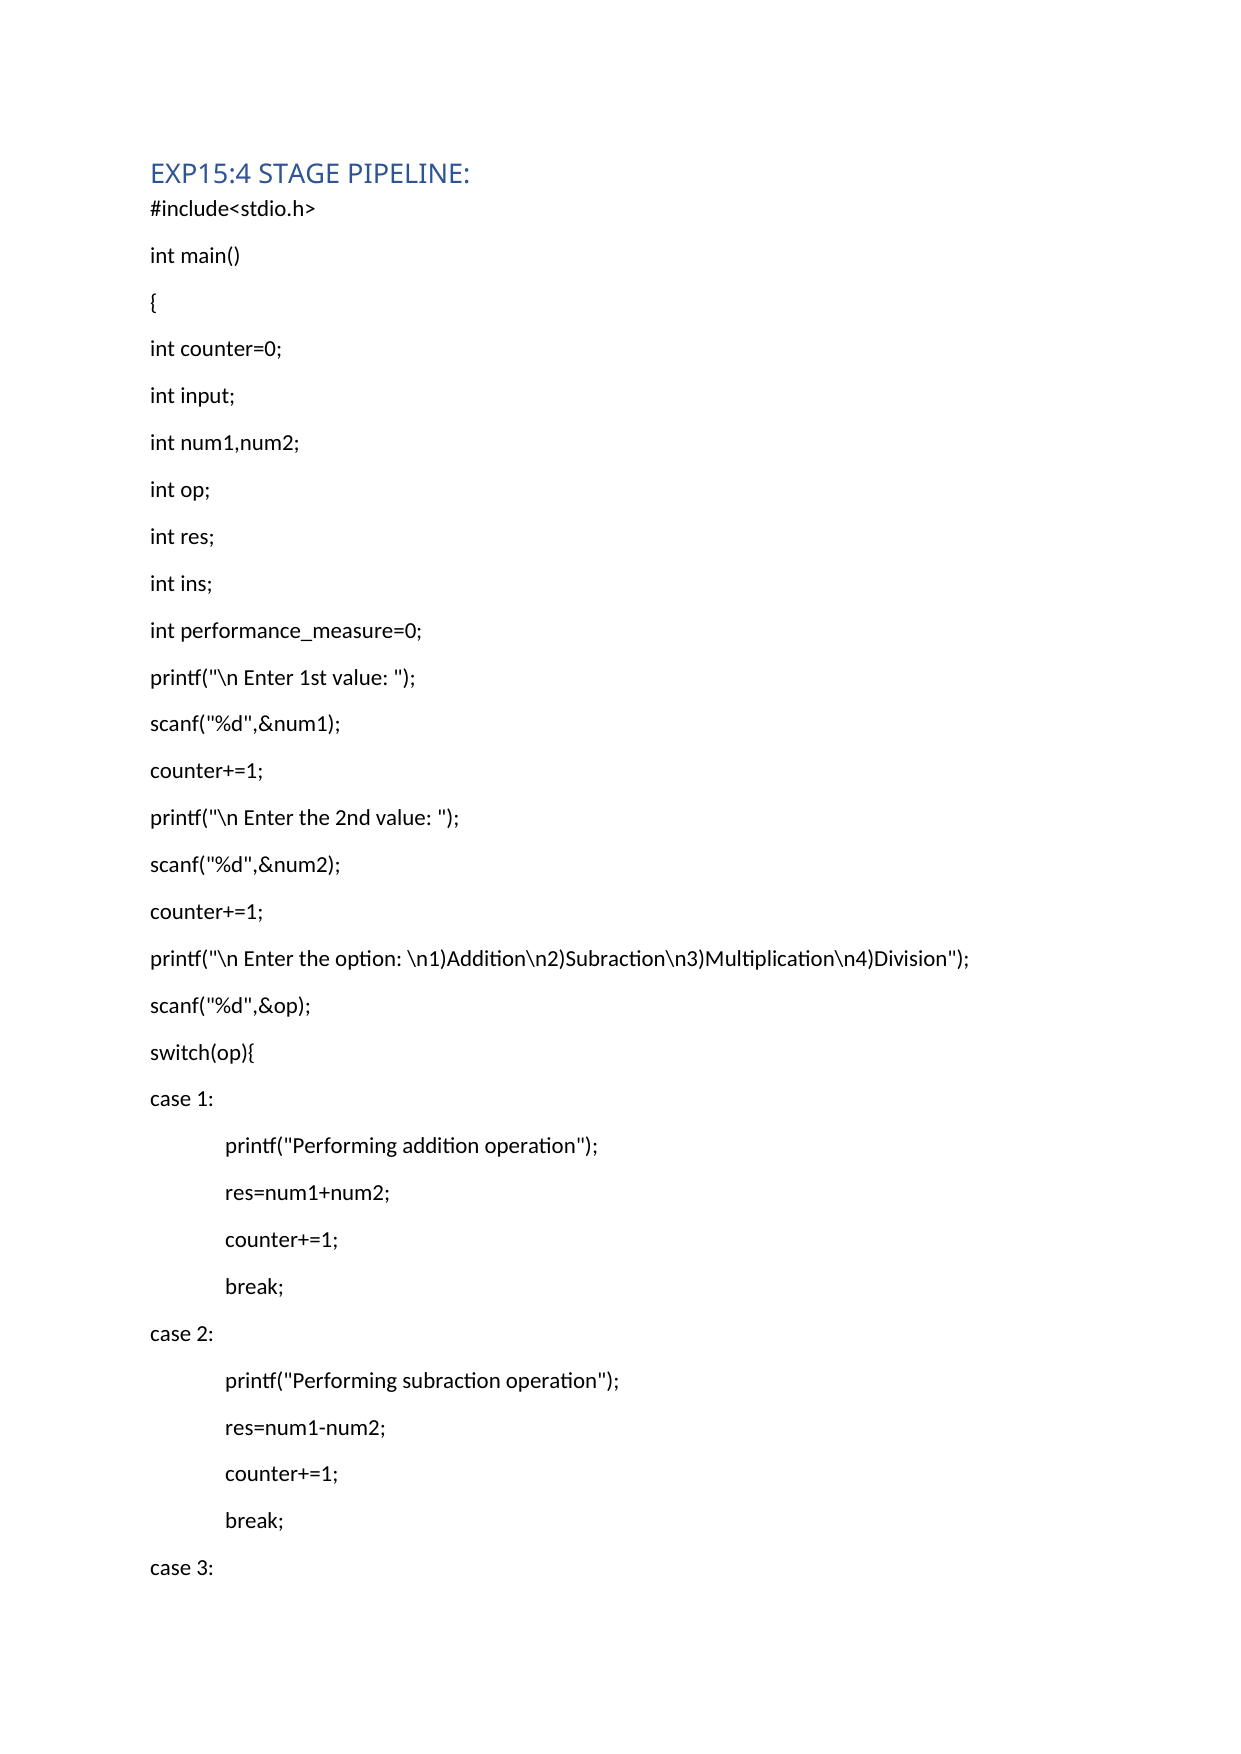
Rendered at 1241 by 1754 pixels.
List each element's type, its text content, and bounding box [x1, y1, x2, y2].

text int num1,num2; [150, 428, 1090, 456]
text printf("\n Enter the option: \n1)Addition\n2)Subraction\n3)Multiplication\n4)Division"); [150, 944, 1090, 972]
text printf("Performing addition operation"); [150, 1131, 1090, 1159]
text switch(op){ [150, 1038, 1090, 1066]
text int main() [150, 241, 1090, 269]
text case 3: [150, 1553, 1090, 1581]
text { [150, 288, 1090, 316]
text int op; [150, 475, 1090, 503]
text scanf("%d",&op); [150, 991, 1090, 1019]
text case 1: [150, 1084, 1090, 1113]
text int input; [150, 381, 1090, 409]
text break; [150, 1272, 1090, 1300]
text case 2: [150, 1319, 1090, 1347]
text int ins; [150, 569, 1090, 597]
text counter+=1; [150, 897, 1090, 925]
text int res; [150, 522, 1090, 550]
text scanf("%d",&num1); [150, 709, 1090, 738]
text scanf("%d",&num2); [150, 850, 1090, 878]
text res=num1-num2; [150, 1413, 1090, 1441]
text counter+=1; [150, 1225, 1090, 1253]
text counter+=1; [150, 756, 1090, 784]
text #include<stdio.h> [150, 194, 1090, 222]
text printf("\n Enter the 2nd value: "); [150, 803, 1090, 831]
text int performance_measure=0; [150, 616, 1090, 644]
text res=num1+num2; [150, 1178, 1090, 1206]
subtitle EXP15:4 STAGE PIPELINE: [150, 154, 1090, 191]
text printf("Performing subraction operation"); [150, 1366, 1090, 1394]
text printf("\n Enter 1st value: "); [150, 663, 1090, 691]
text counter+=1; [150, 1459, 1090, 1488]
text break; [150, 1506, 1090, 1534]
text int counter=0; [150, 334, 1090, 363]
